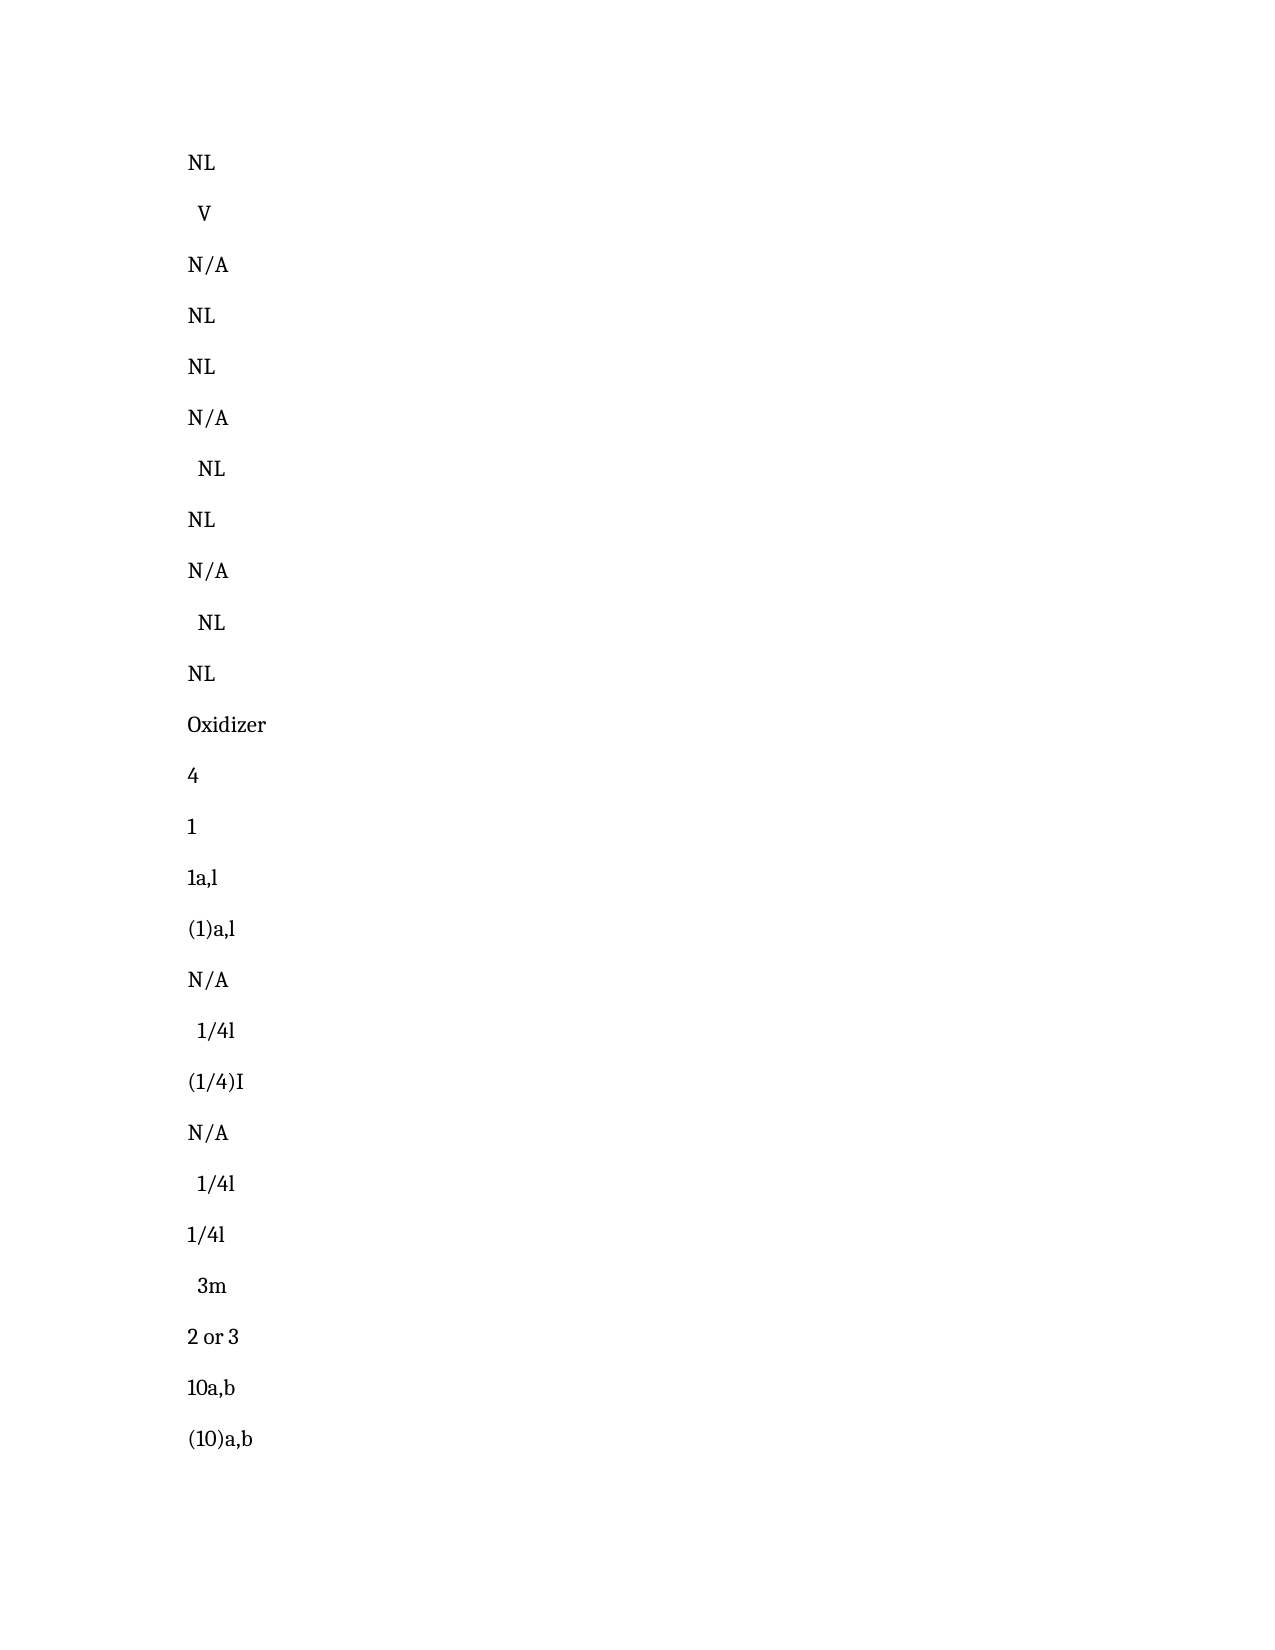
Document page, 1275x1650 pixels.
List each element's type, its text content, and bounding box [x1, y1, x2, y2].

text 3m [187, 1273, 1087, 1299]
text (1/4)I [187, 1069, 1087, 1095]
text (1)a,l [187, 916, 1087, 942]
text N/A [187, 405, 1087, 432]
text (10)a,b [187, 1426, 1087, 1452]
text NL [187, 507, 1087, 534]
text N/A [187, 252, 1087, 278]
text NL [187, 150, 1087, 176]
text 10a,b [187, 1375, 1087, 1401]
text NL [187, 303, 1087, 329]
text NL [187, 660, 1087, 687]
text Oxidizer [187, 711, 1087, 738]
text N/A [187, 1120, 1087, 1146]
text 2 or 3 [187, 1324, 1087, 1350]
text N/A [187, 558, 1087, 585]
text 1/4l [187, 1018, 1087, 1044]
text NL [187, 354, 1087, 381]
text N/A [187, 967, 1087, 993]
text 1a,l [187, 864, 1087, 891]
text NL [187, 456, 1087, 483]
text 4 [187, 762, 1087, 789]
text NL [187, 609, 1087, 636]
text 1 [187, 813, 1087, 840]
text 1/4l [187, 1171, 1087, 1197]
text V [187, 201, 1087, 227]
text 1/4l [187, 1222, 1087, 1248]
